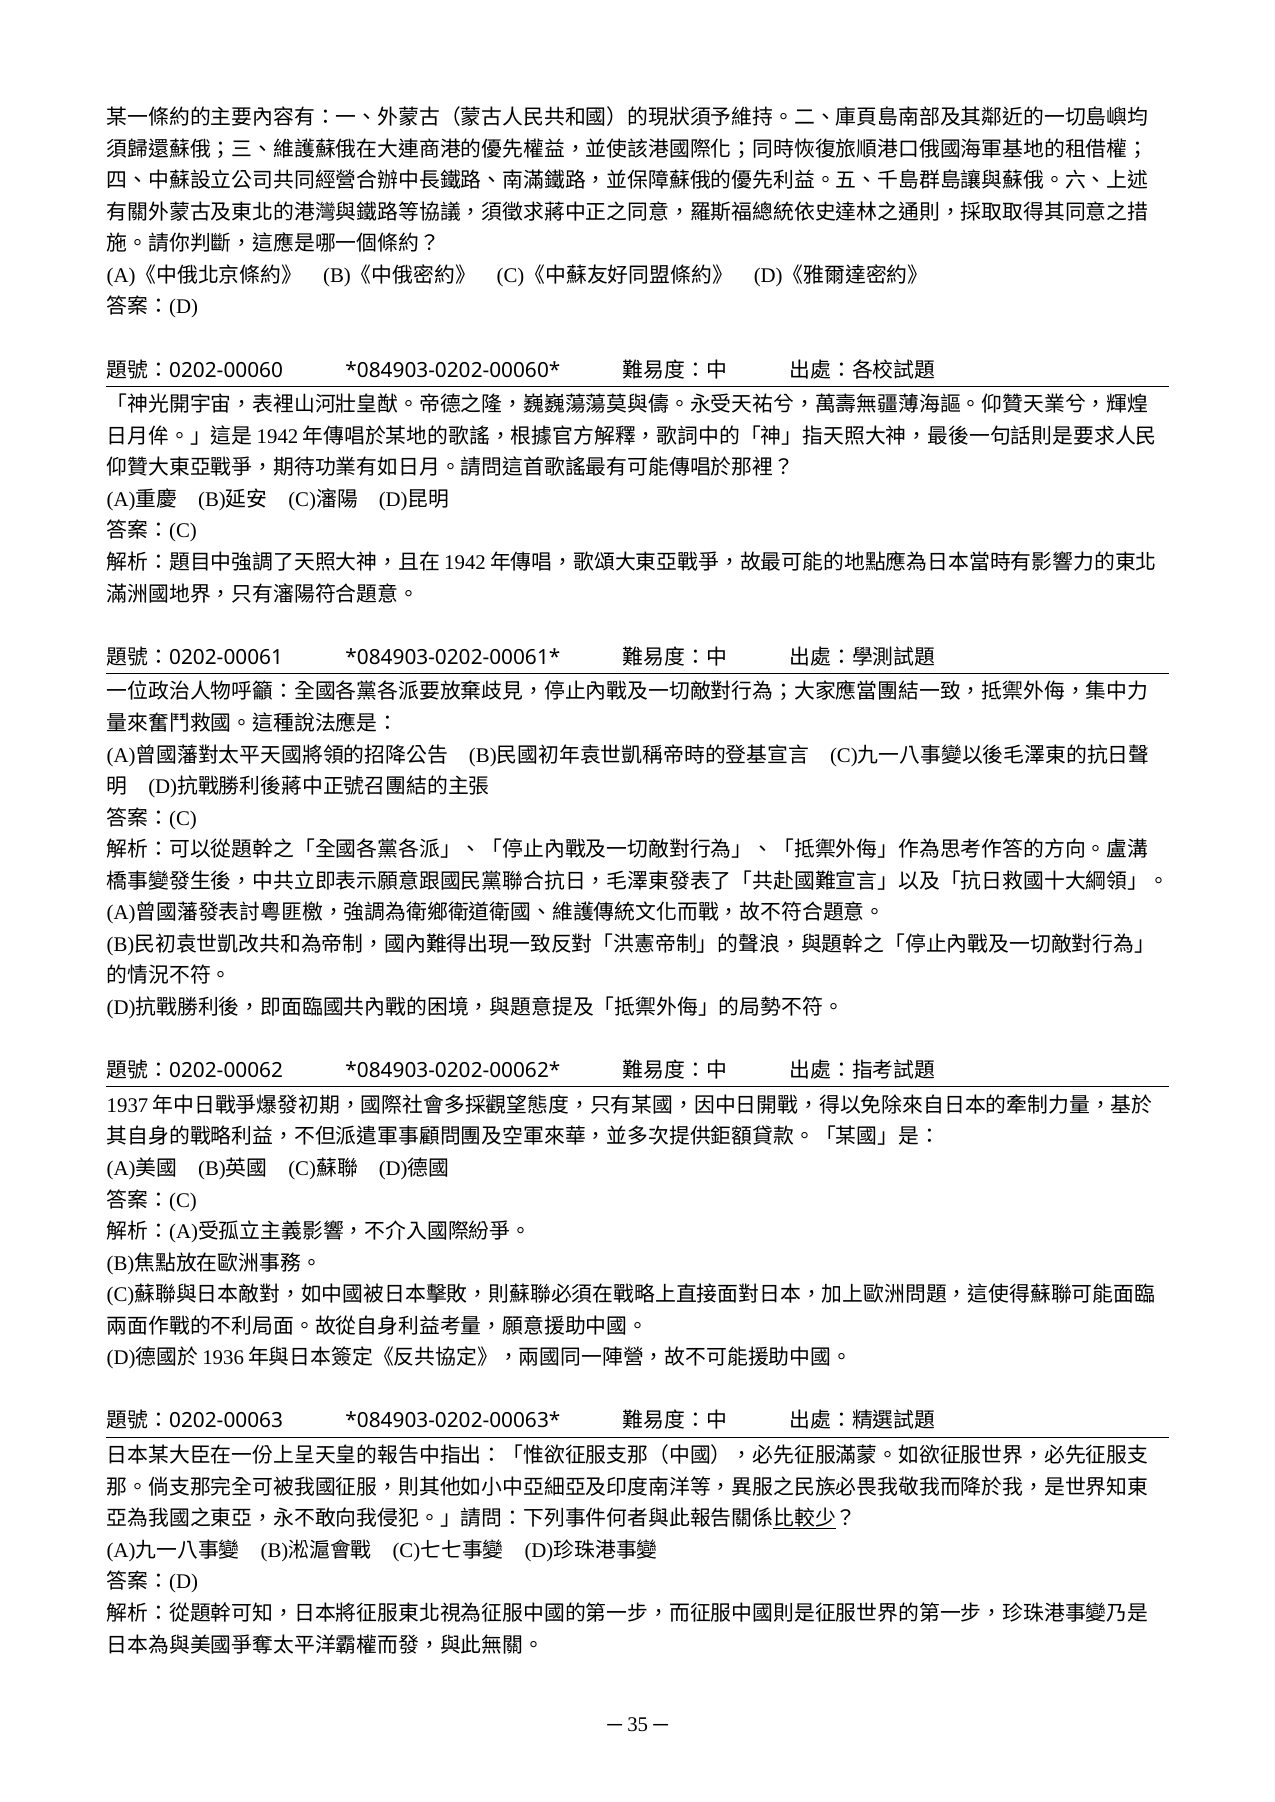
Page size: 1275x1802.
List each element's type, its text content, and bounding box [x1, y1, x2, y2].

text 答案：(D) [106, 1564, 1169, 1596]
text 題號：0202-00060 *084903-0202-00060* 難易度：中 出處：各校試題 [106, 352, 1169, 386]
text 解析：(A)受孤立主義影響，不介入國際紛爭。 (B)焦點放在歐洲事務。 (C)蘇聯與日本敵對，如中國被日本擊敗，則蘇聯必須在戰略上直接面對日本，加上歐洲問題，這使得蘇聯可能面臨兩面作戰的不利局面。故從自身利益考量，願意援助中國。 (D)德國於1936年與日本簽定《反共協定》，兩國同一陣營，故不可能援助中國。 [106, 1214, 1169, 1372]
text 「神光開宇宙，表裡山河壯皇猷。帝德之隆，巍巍蕩蕩莫與儔。永受天祐兮，萬壽無疆薄海謳。仰贊天業兮，輝煌日月侔。」這是1942年傳唱於某地的歌謠，根據官方解釋，歌詞中的「神」指天照大神，最後一句話則是要求人民仰贊大東亞戰爭，期待功業有如日月。請問這首歌謠最有可能傳唱於那裡？ (A)重慶 (B)延安 (C)瀋陽 (D)昆明 [106, 387, 1169, 513]
text 答案：(C) [106, 513, 1169, 545]
text 1937年中日戰爭爆發初期，國際社會多採觀望態度，只有某國，因中日開戰，得以免除來自日本的牽制力量，基於其自身的戰略利益，不但派遣軍事顧問團及空軍來華，並多次提供鉅額貸款。「某國」是： (A)美國 (B)英國 (C)蘇聯 (D)德國 [106, 1087, 1169, 1182]
text 解析：題目中強調了天照大神，且在1942年傳唱，歌頌大東亞戰爭，故最可能的地點應為日本當時有影響力的東北滿洲國地界，只有瀋陽符合題意。 [106, 545, 1169, 608]
text 解析：從題幹可知，日本將征服東北視為征服中國的第一步，而征服中國則是征服世界的第一步，珍珠港事變乃是日本為與美國爭奪太平洋霸權而發，與此無關。 [106, 1596, 1169, 1659]
text 題號：0202-00062 *084903-0202-00062* 難易度：中 出處：指考試題 [106, 1053, 1169, 1086]
text 某一條約的主要內容有：一、外蒙古（蒙古人民共和國）的現狀須予維持。二、庫頁島南部及其鄰近的一切島嶼均須歸還蘇俄；三、維護蘇俄在大連商港的優先權益，並使該港國際化；同時恢復旅順港口俄國海軍基地的租借權；四、中蘇設立公司共同經營合辦中長鐵路、南滿鐵路，並保障蘇俄的優先利益。五、千島群島讓與蘇俄。六、上述有關外蒙古及東北的港灣與鐵路等協議，須徵求蔣中正之同意，羅斯福總統依史達林之通則，採取取得其同意之措施。請你判斷，這應是哪一個條約？ (A)《中俄北京條約》 (B)《中俄密約》 (C)《中蘇友好同盟條約》 (D)《雅爾達密約》 [106, 100, 1169, 289]
text 解析：可以從題幹之「全國各黨各派」、「停止內戰及一切敵對行為」、「抵禦外侮」作為思考作答的方向。盧溝橋事變發生後，中共立即表示願意跟國民黨聯合抗日，毛澤東發表了「共赴國難宣言」以及「抗日救國十大綱領」。 (A)曾國藩發表討粵匪檄，強調為衛鄉衛道衛國、維護傳統文化而戰，故不符合題意。 (B)民初袁世凱改共和為帝制，國內難得出現一致反對「洪憲帝制」的聲浪，與題幹之「停止內戰及一切敵對行為」的情況不符。 (D)抗戰勝利後，即面臨國共內戰的困境，與題意提及「抵禦外侮」的局勢不符。 [106, 832, 1169, 1021]
text 答案：(C) [106, 1182, 1169, 1214]
text 答案：(C) [106, 800, 1169, 832]
text 一位政治人物呼籲：全國各黨各派要放棄歧見，停止內戰及一切敵對行為；大家應當團結一致，抵禦外侮，集中力量來奮鬥救國。這種說法應是： (A)曾國藩對太平天國將領的招降公告 (B)民國初年袁世凱稱帝時的登基宣言 (C)九一八事變以後毛澤東的抗日聲明 (D)抗戰勝利後蔣中正號召團結的主張 [106, 674, 1169, 800]
text 題號：0202-00061 *084903-0202-00061* 難易度：中 出處：學測試題 [106, 639, 1169, 673]
text 答案：(D) [106, 289, 1169, 321]
text 日本某大臣在一份上呈天皇的報告中指出：「惟欲征服支那（中國），必先征服滿蒙。如欲征服世界，必先征服支那。倘支那完全可被我國征服，則其他如小中亞細亞及印度南洋等，異服之民族必畏我敬我而降於我，是世界知東亞為我國之東亞，永不敢向我侵犯。」請問：下列事件何者與此報告關係比較少？ (A)九一八事變 (B)淞滬會戰 (C)七七事變 (D)珍珠港事變 [106, 1438, 1169, 1564]
text 題號：0202-00063 *084903-0202-00063* 難易度：中 出處：精選試題 [106, 1403, 1169, 1437]
